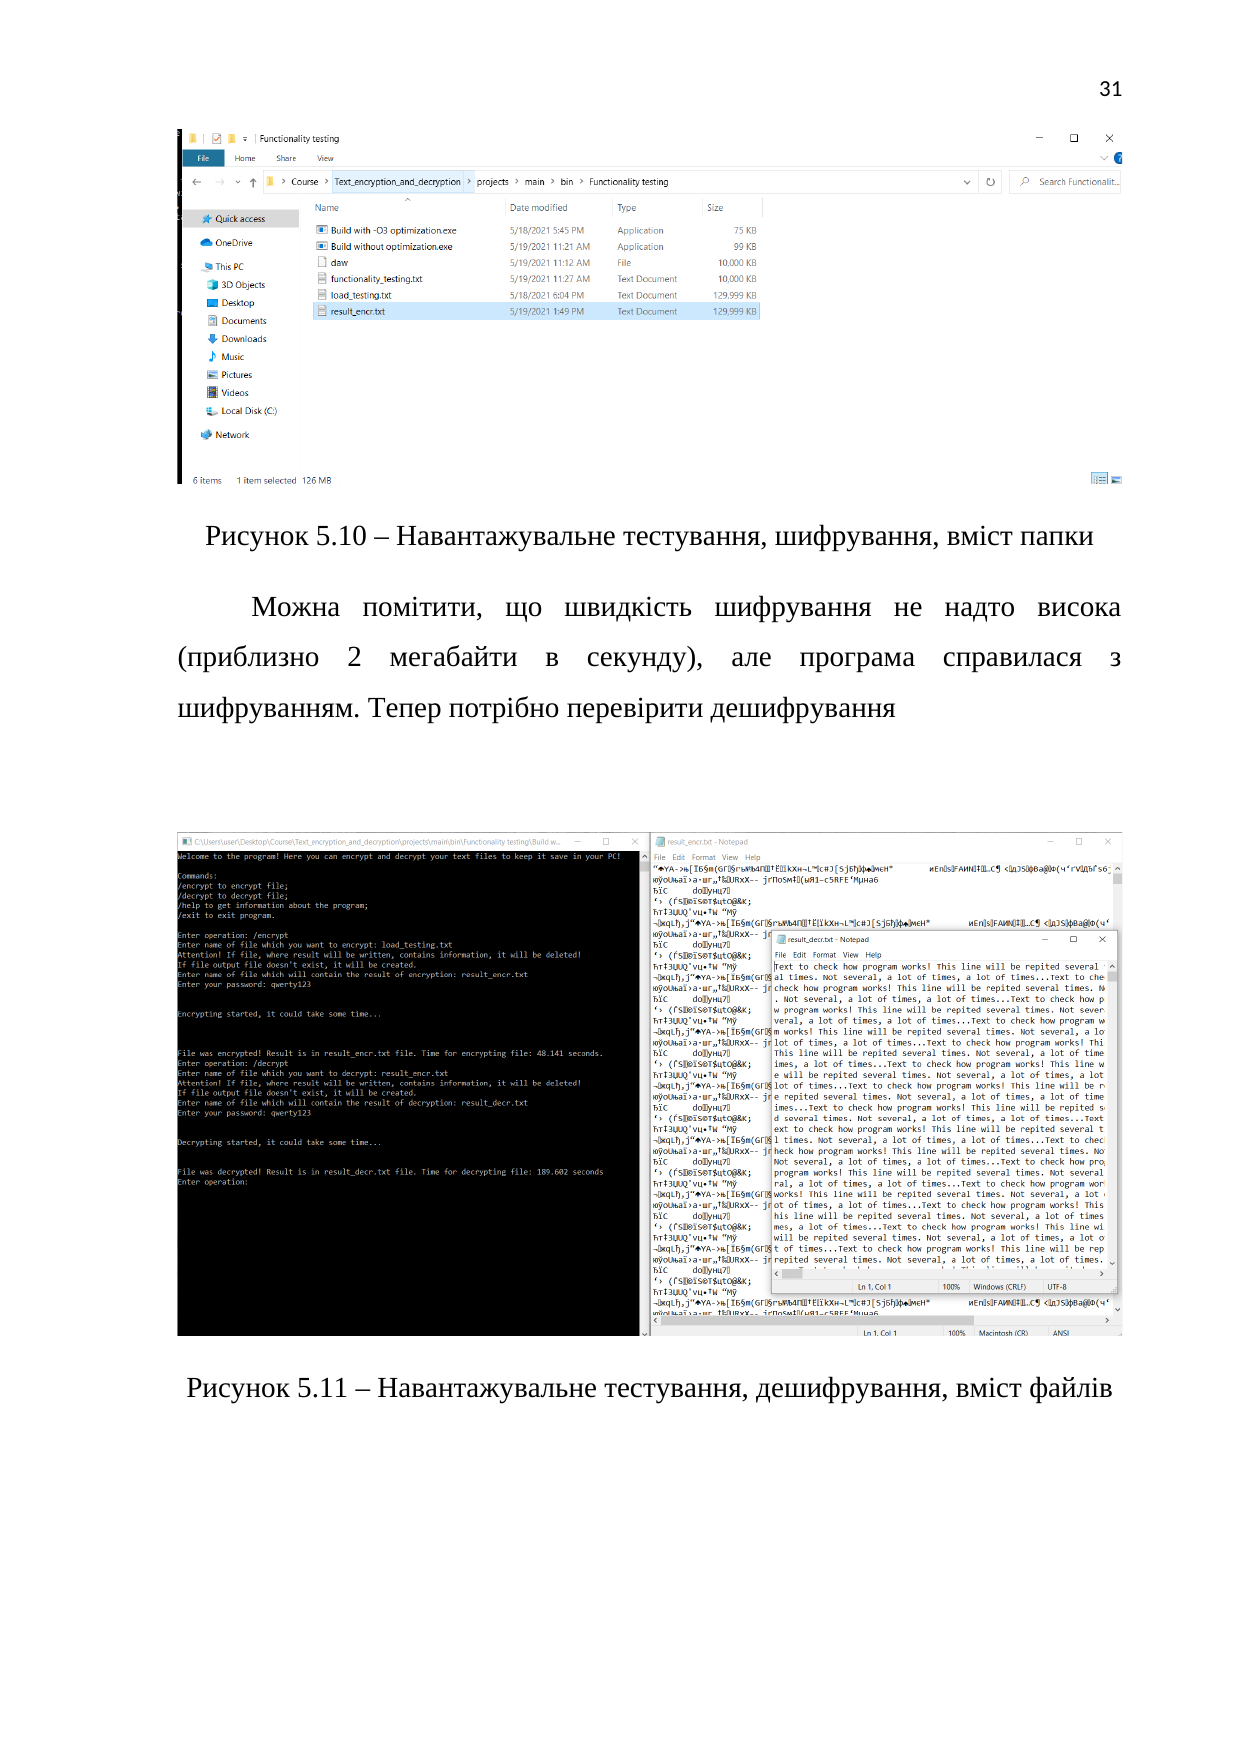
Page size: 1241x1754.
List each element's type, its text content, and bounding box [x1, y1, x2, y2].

picture [177, 129, 1123, 484]
picture [177, 832, 1123, 1336]
text Рисунок 5.10 – Навантажувальне тестування, шифрування, вміст папки [177, 518, 1122, 552]
text Рисунок 5.11 – Навантажувальне тестування, дешифрування, вміст файлів [177, 1370, 1122, 1404]
text Можна помітити, що швидкість шифрування не надто висока (приблизно 2 мегабайти в секунду), але програма справилася з шифруванням. Тепер потрібно перевірити дешифрування [177, 589, 1122, 723]
